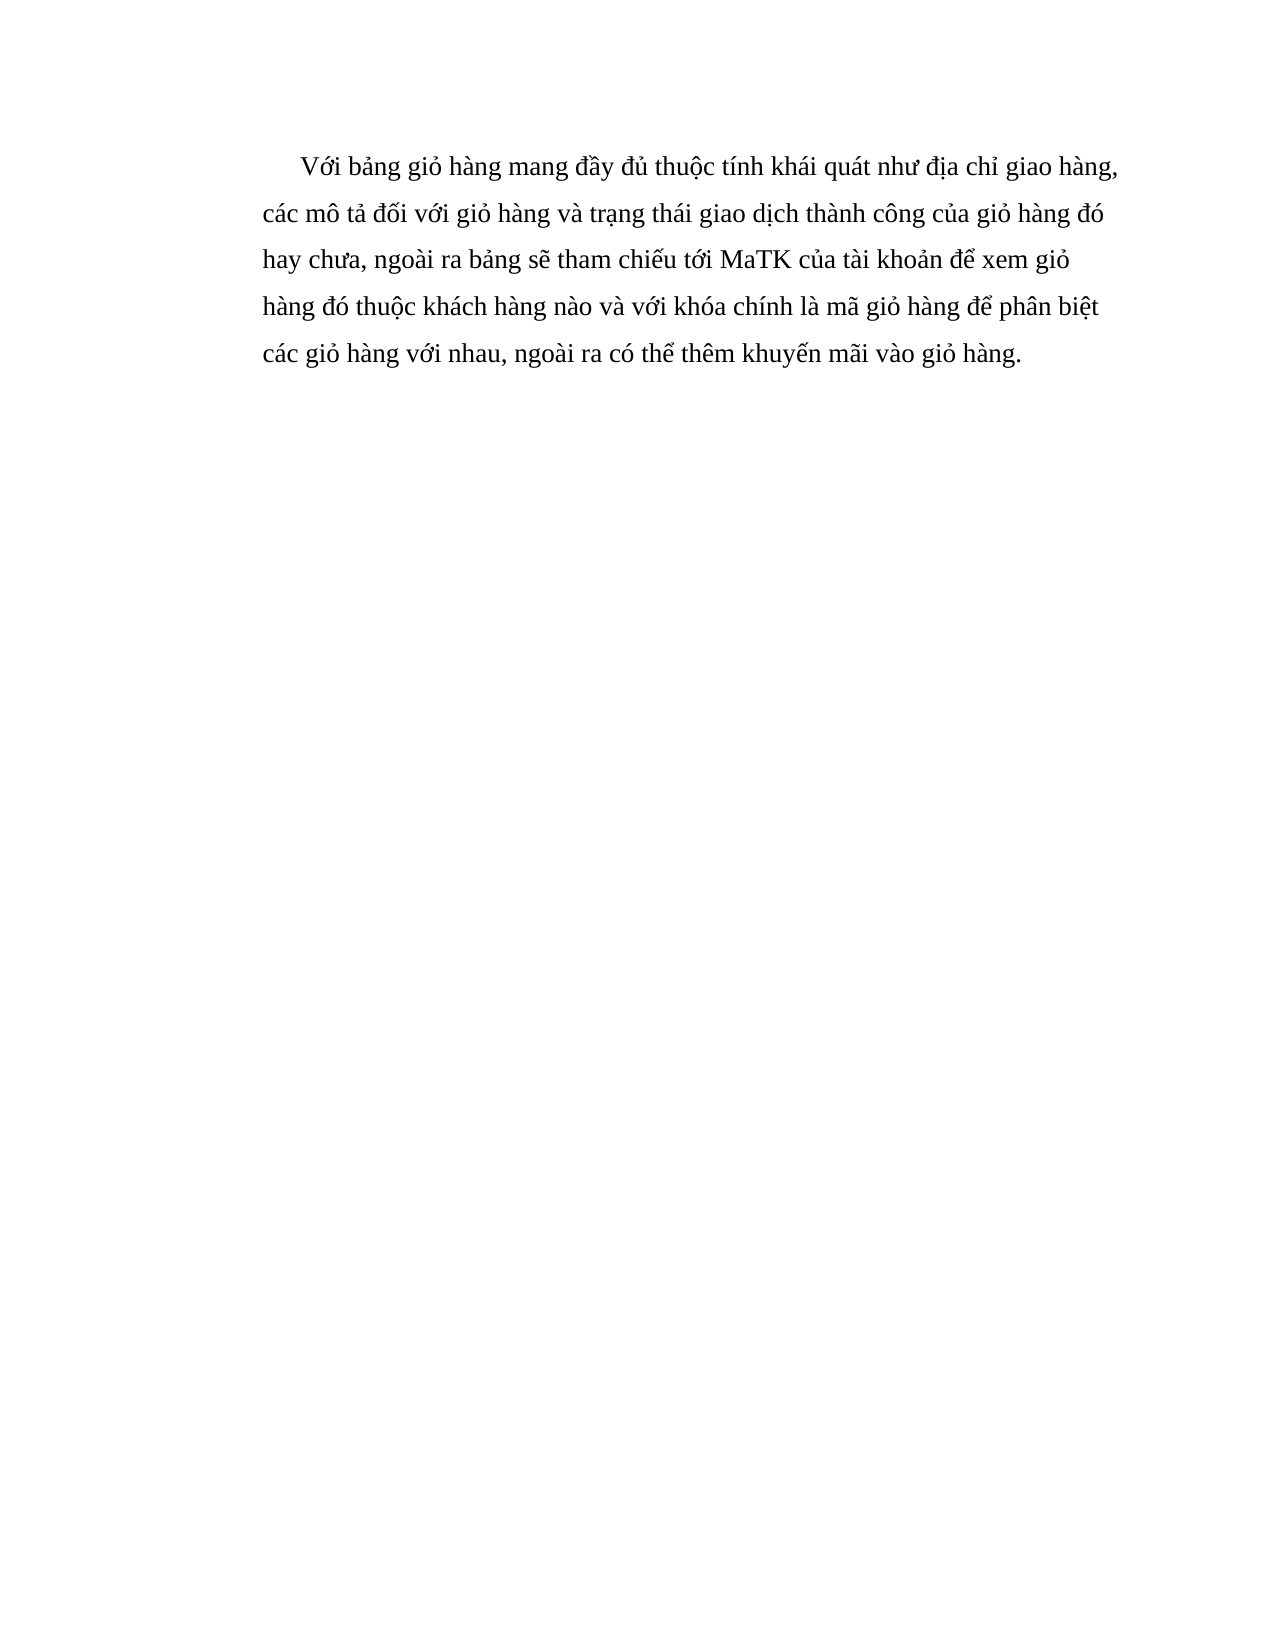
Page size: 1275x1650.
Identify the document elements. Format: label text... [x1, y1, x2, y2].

list Với bảng giỏ hàng mang đầy đủ thuộc tính khái quát như địa chỉ giao hàng, các mô tả đối với giỏ hàng và trạng thái giao dịch thành công của giỏ hàng đó hay chưa, ngoài ra bảng sẽ tham chiếu tới MaTK của tài khoản để xem giỏ hàng đó thuộc khách hàng nào và với khóa chính là mã giỏ hàng để phân biệt các giỏ hàng với nhau, ngoài ra có thể thêm khuyến mãi vào giỏ hàng. [262, 150, 1125, 368]
